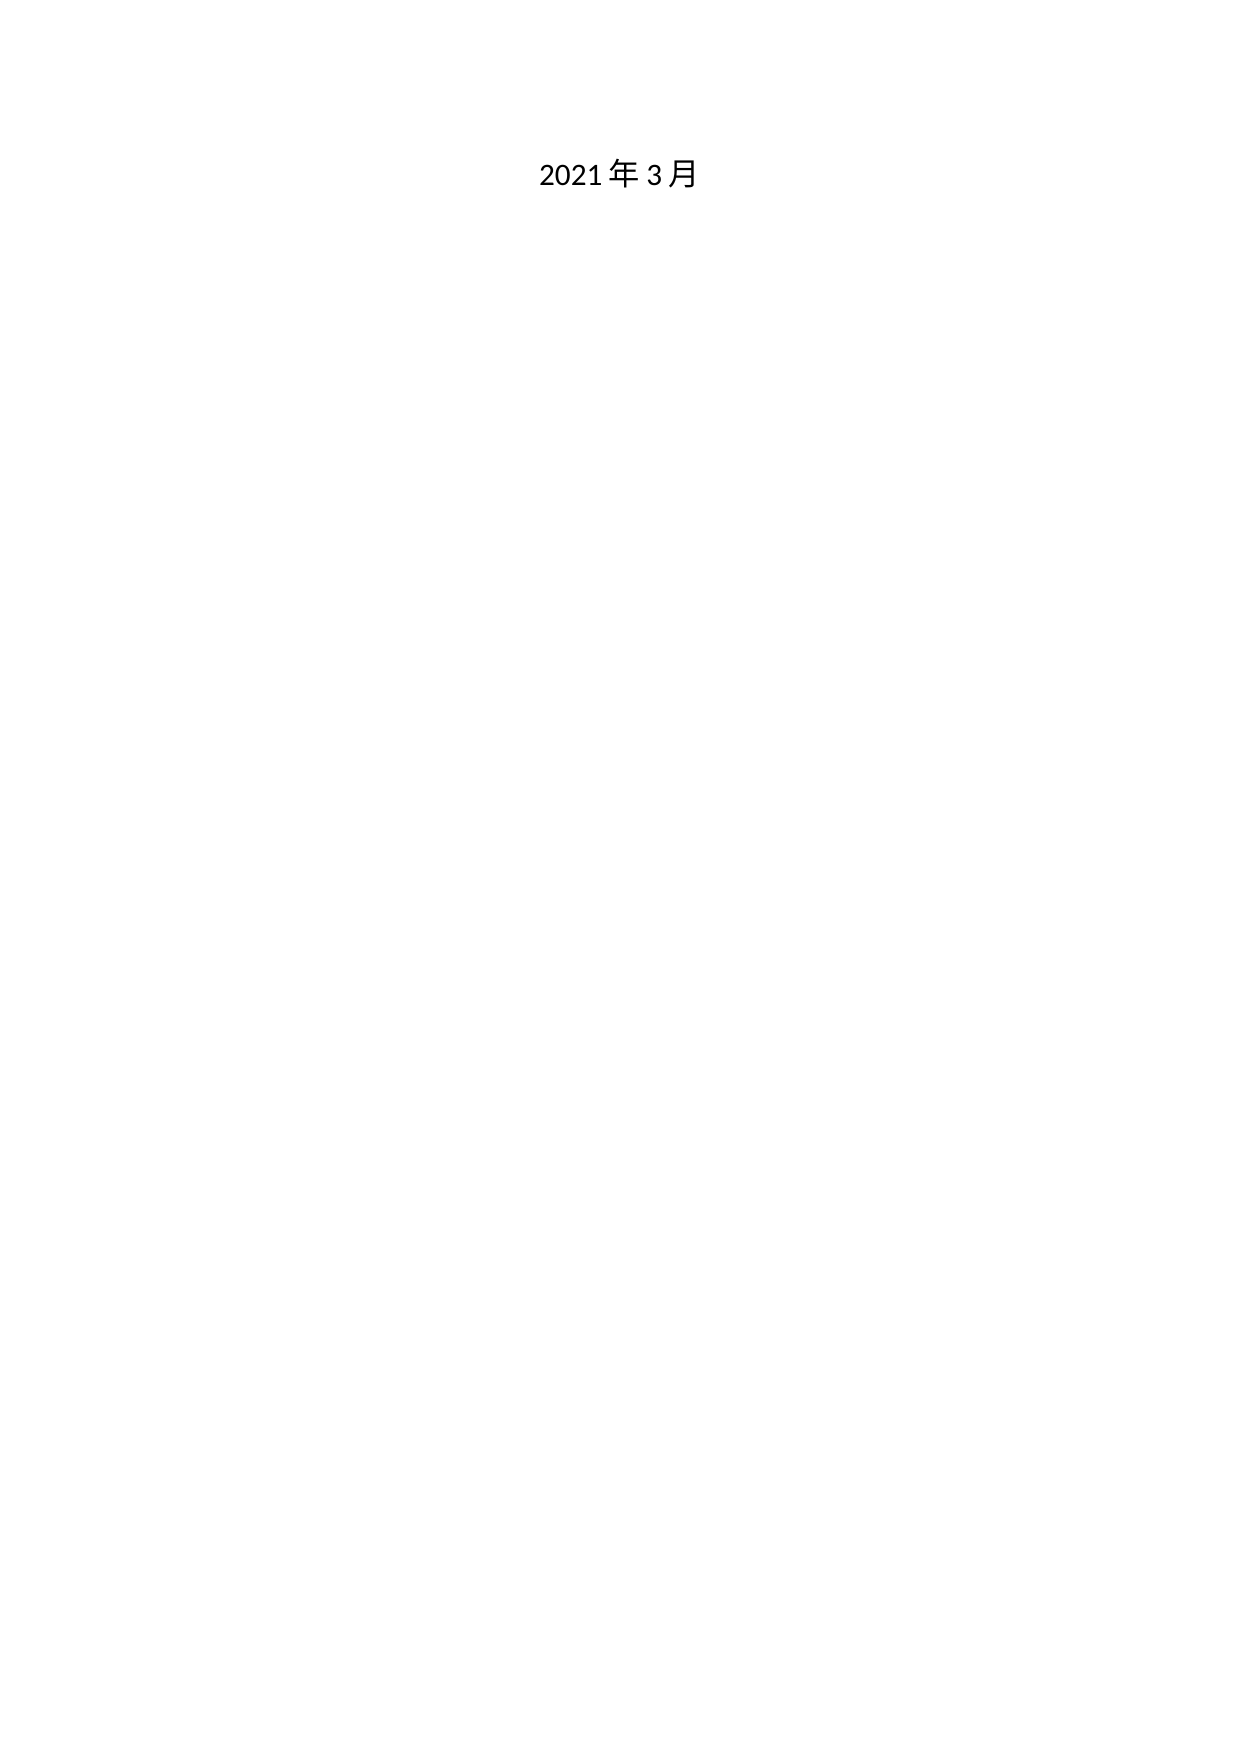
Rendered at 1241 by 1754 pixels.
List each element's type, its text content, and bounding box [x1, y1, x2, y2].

text 2021年3月 [148, 142, 1091, 197]
